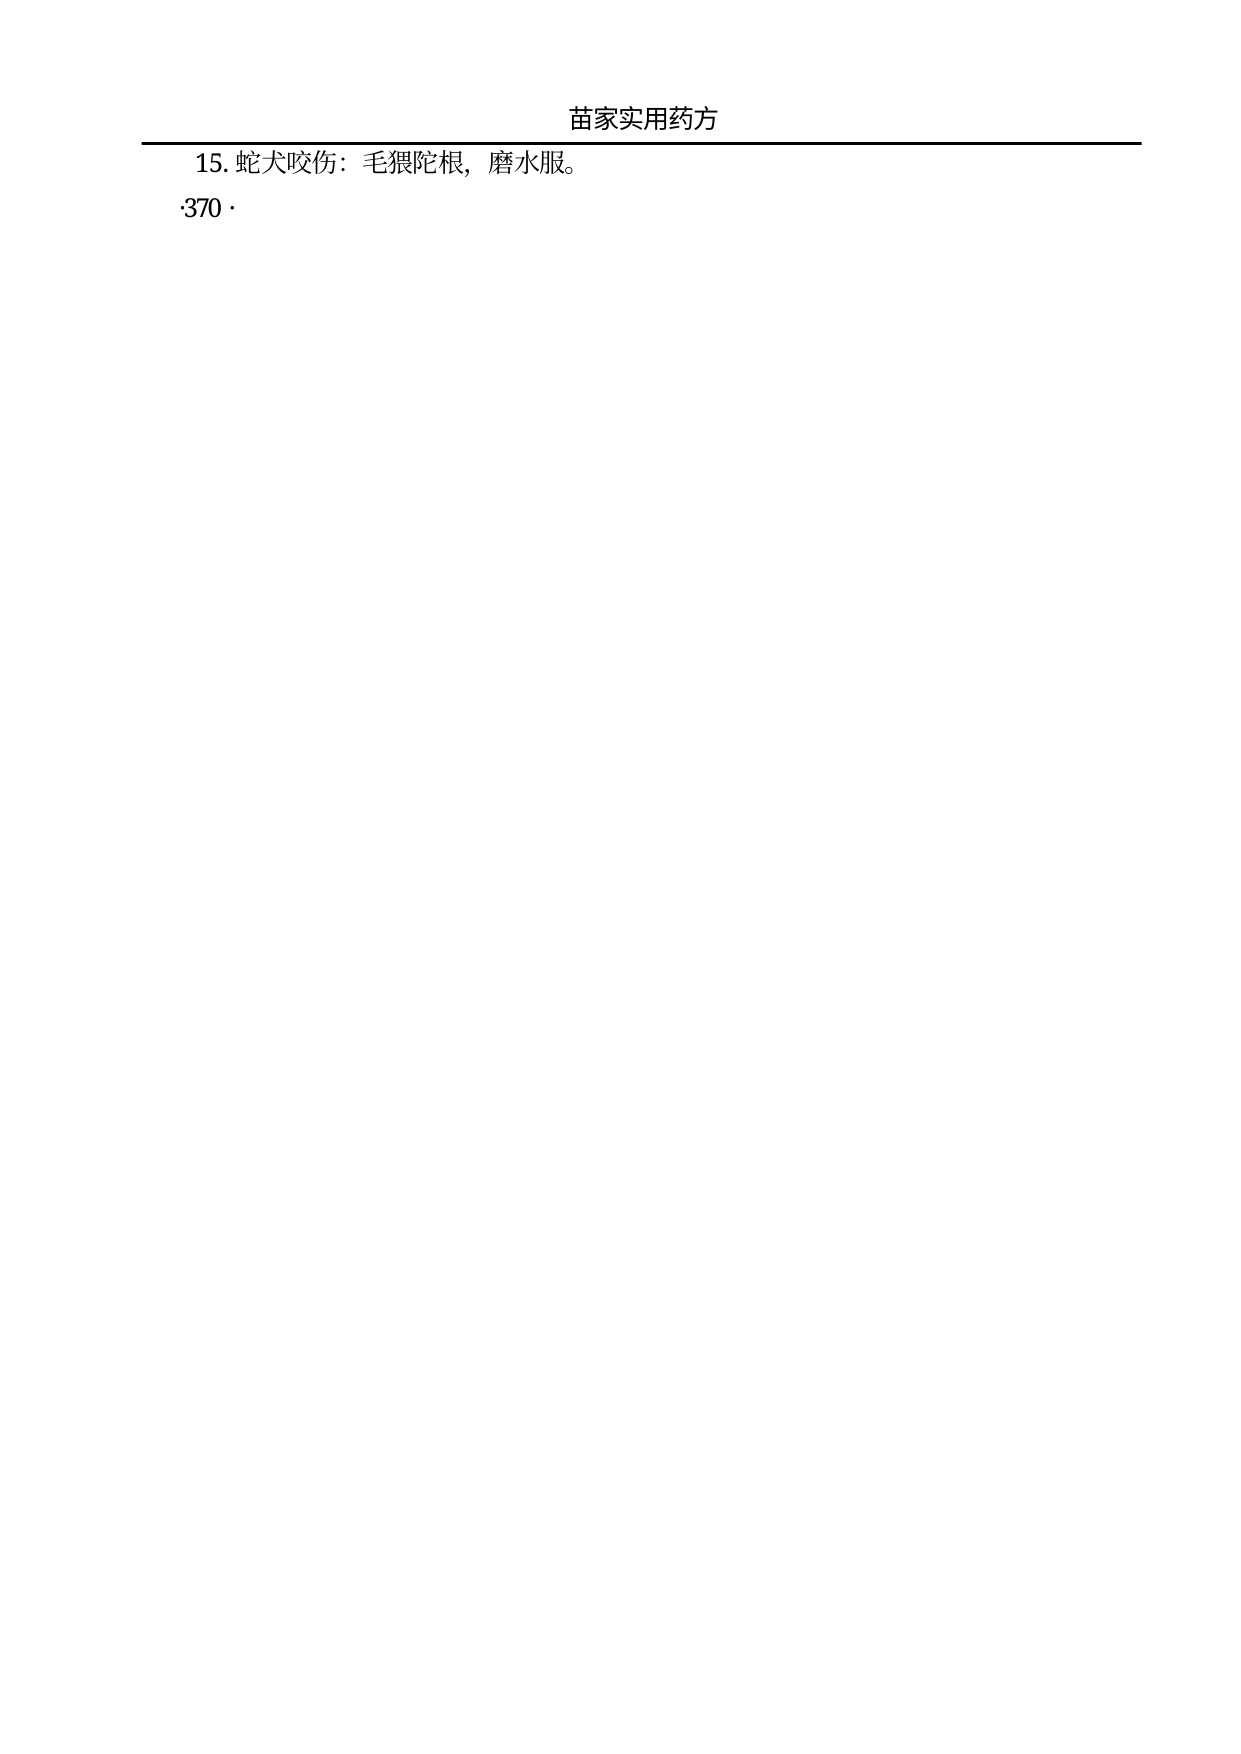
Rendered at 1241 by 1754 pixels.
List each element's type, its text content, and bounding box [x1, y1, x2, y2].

text ·370 · [179, 198, 1145, 223]
text 15. 蛇犬咬伤：毛猥陀根，磨水服。 [195, 145, 1145, 179]
